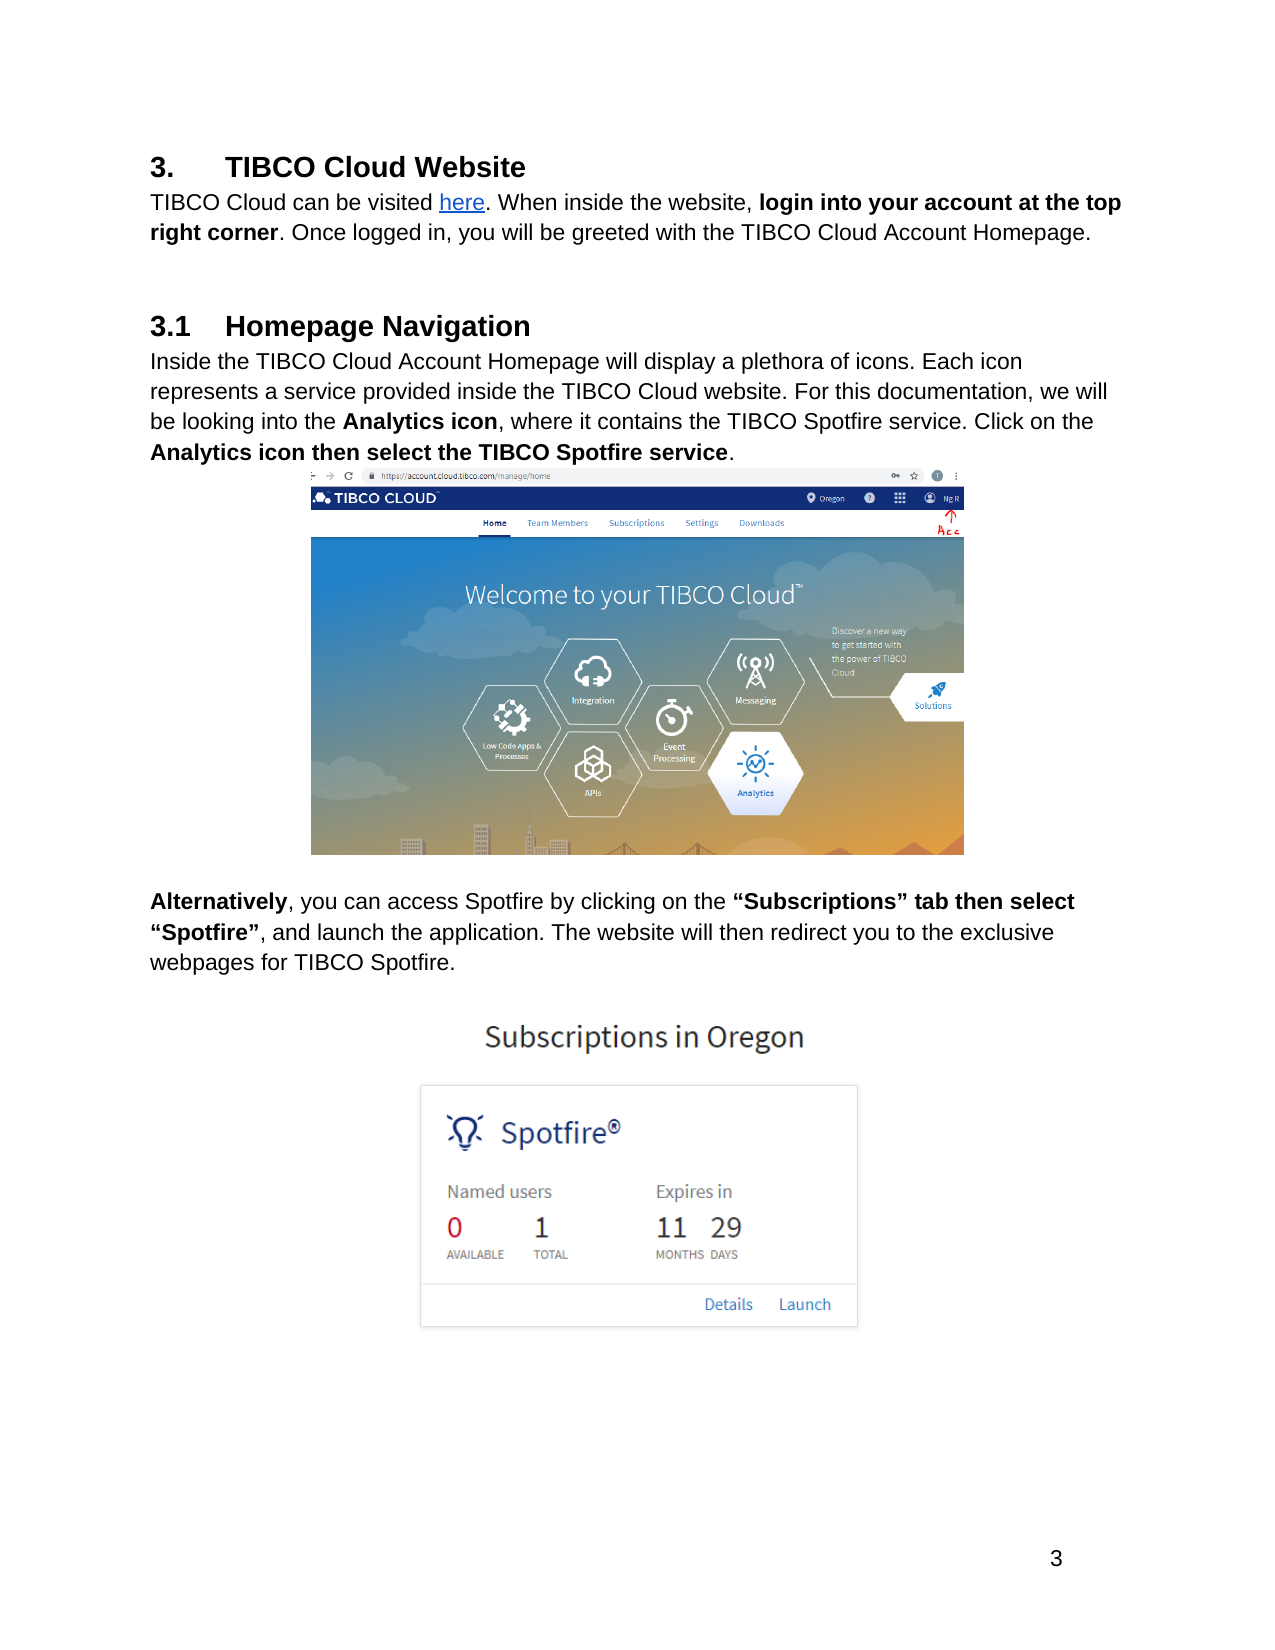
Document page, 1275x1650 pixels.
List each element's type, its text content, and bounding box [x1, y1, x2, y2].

picture [403, 1009, 872, 1340]
text Alternatively, you can access Spotfire by clicking on the “Subscriptions” tab then select “Spotfire”, and launch the application. The website will then redirect you to the exclusive webpages for TIBCO Spotfire. [150, 888, 1125, 975]
text 3. TIBCO Cloud Website [150, 150, 1125, 183]
text TIBCO Cloud can be visited here. When inside the website, login into your account at the top right corner. Once logged in, you will be greeted with the TIBCO Cloud Account Homepage. [150, 188, 1125, 245]
picture [311, 468, 964, 855]
text Inside the TIBCO Cloud Account Homepage will display a plethora of icons. Each icon represents a service provided inside the TIBCO Cloud website. For this documentation, we will be looking into the Analytics icon, where it contains the TIBCO Spotfire service. Click on the Analytics icon then select the TIBCO Spotfire service. [150, 348, 1125, 465]
text 3.1 Homepage Navigation [150, 309, 1125, 343]
